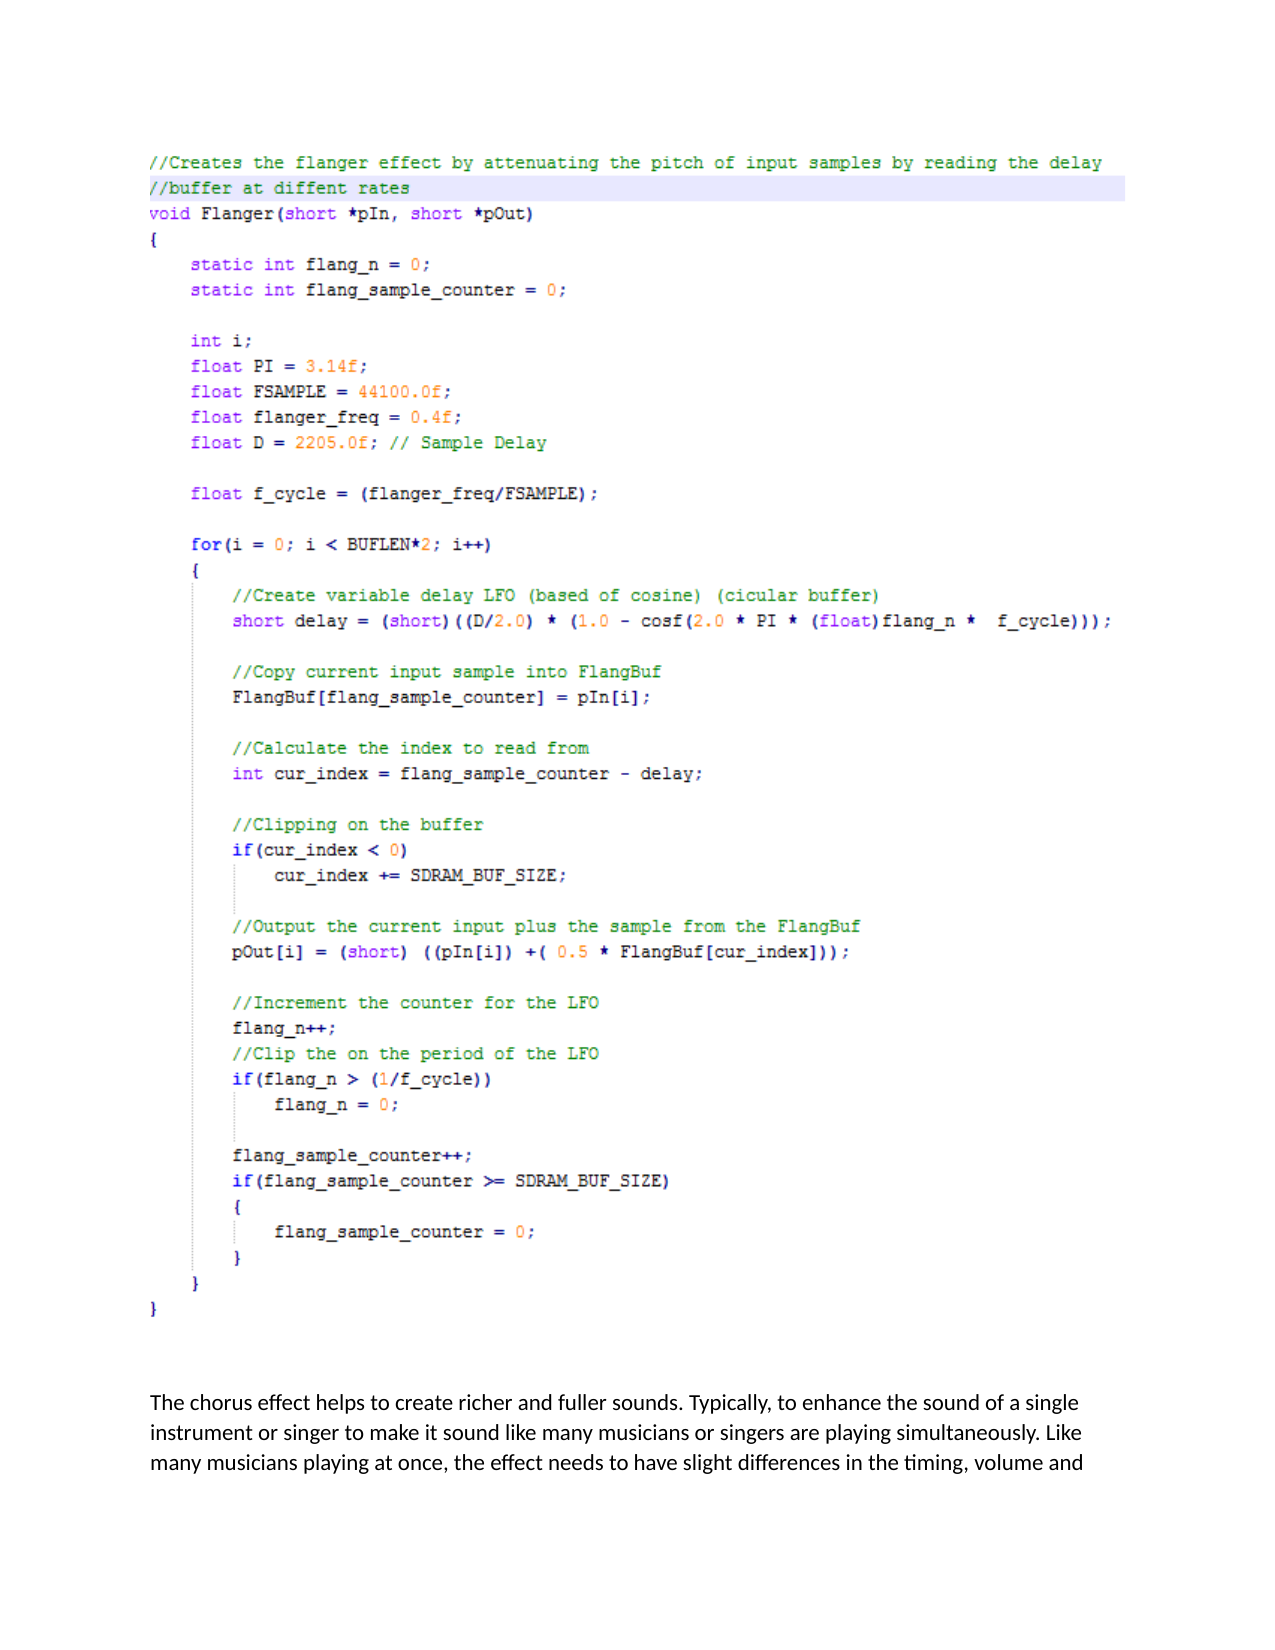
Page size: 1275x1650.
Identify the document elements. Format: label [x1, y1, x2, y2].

text [150, 1388, 1125, 1477]
picture [150, 150, 1125, 1323]
